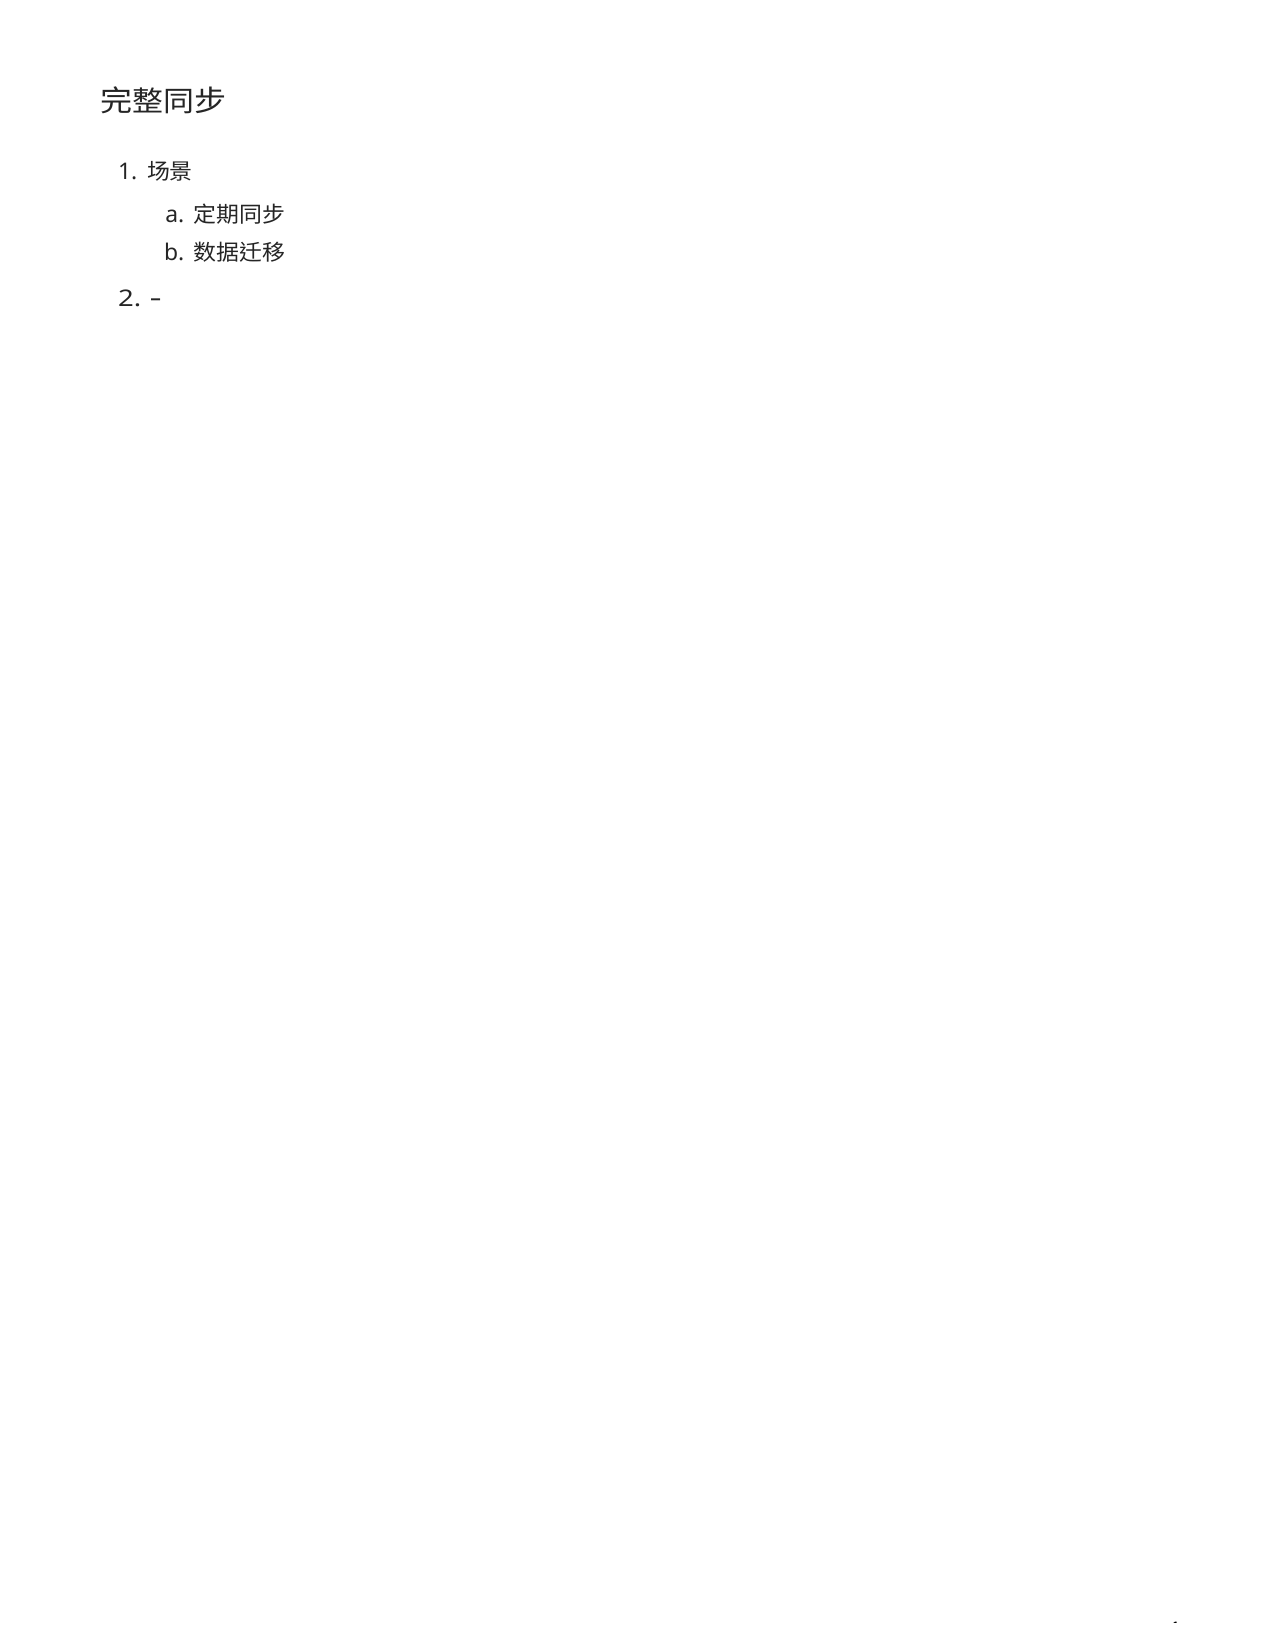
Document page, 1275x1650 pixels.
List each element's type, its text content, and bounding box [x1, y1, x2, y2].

list 定期同步 [165, 198, 1185, 230]
text 完整同步 [100, 80, 1185, 120]
list 数据迁移 [164, 236, 1185, 267]
text 2. - [118, 280, 1185, 314]
list 场景 [118, 155, 1185, 187]
